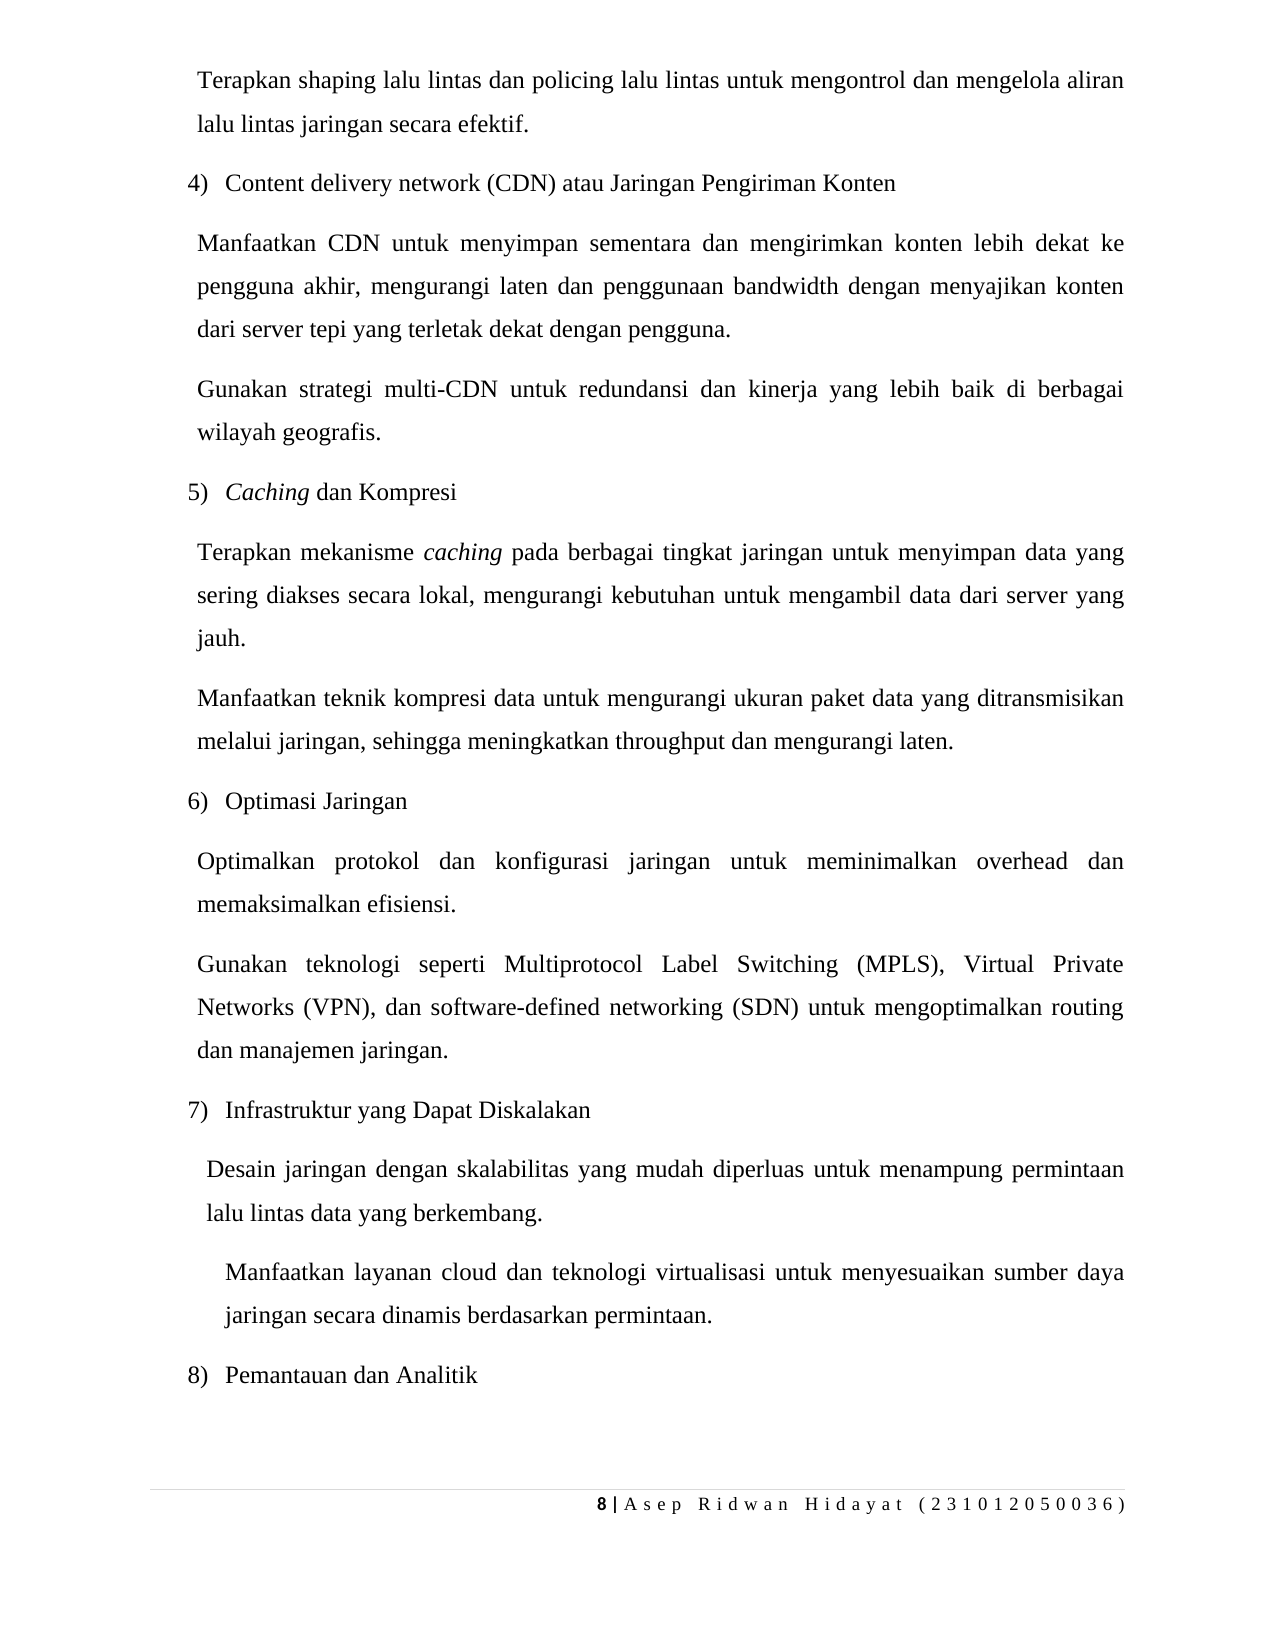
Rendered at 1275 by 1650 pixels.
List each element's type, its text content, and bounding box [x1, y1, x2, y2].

text Manfaatkan CDN untuk menyimpan sementara dan mengirimkan konten lebih dekat ke pengguna akhir, mengurangi laten dan penggunaan bandwidth dengan menyajikan konten dari server tepi yang terletak dekat dengan pengguna. [197, 228, 1125, 343]
list Content delivery network (CDN) atau Jaringan Pengiriman Konten [187, 168, 1125, 197]
text Terapkan shaping lalu lintas dan policing lalu lintas untuk mengontrol dan mengelola aliran lalu lintas jaringan secara efektif. [197, 66, 1125, 137]
list Caching dan Kompresi [187, 477, 1125, 506]
text Desain jaringan dengan skalabilitas yang mudah diperluas untuk menampung permintaan lalu lintas data yang berkembang. [206, 1154, 1125, 1226]
list Infrastruktur yang Dapat Diskalakan [187, 1095, 1125, 1123]
text Manfaatkan teknik kompresi data untuk mengurangi ukuran paket data yang ditransmisikan melalui jaringan, sehingga meningkatkan throughput dan mengurangi laten. [197, 683, 1125, 755]
text Optimalkan protokol dan konfigurasi jaringan untuk meminimalkan overhead dan memaksimalkan efisiensi. [197, 846, 1125, 918]
list Optimasi Jaringan [187, 786, 1125, 815]
list Pemantauan dan Analitik [187, 1360, 1125, 1389]
text Gunakan teknologi seperti Multiprotocol Label Switching (MPLS), Virtual Private Networks (VPN), dan software-defined networking (SDN) untuk mengoptimalkan routing dan manajemen jaringan. [197, 949, 1125, 1064]
text Gunakan strategi multi-CDN untuk redundansi dan kinerja yang lebih baik di berbagai wilayah geografis. [197, 374, 1125, 446]
text Manfaatkan layanan cloud dan teknologi virtualisasi untuk menyesuaikan sumber daya jaringan secara dinamis berdasarkan permintaan. [225, 1257, 1125, 1329]
text Terapkan mekanisme caching pada berbagai tingkat jaringan untuk menyimpan data yang sering diakses secara lokal, mengurangi kebutuhan untuk mengambil data dari server yang jauh. [197, 537, 1125, 652]
